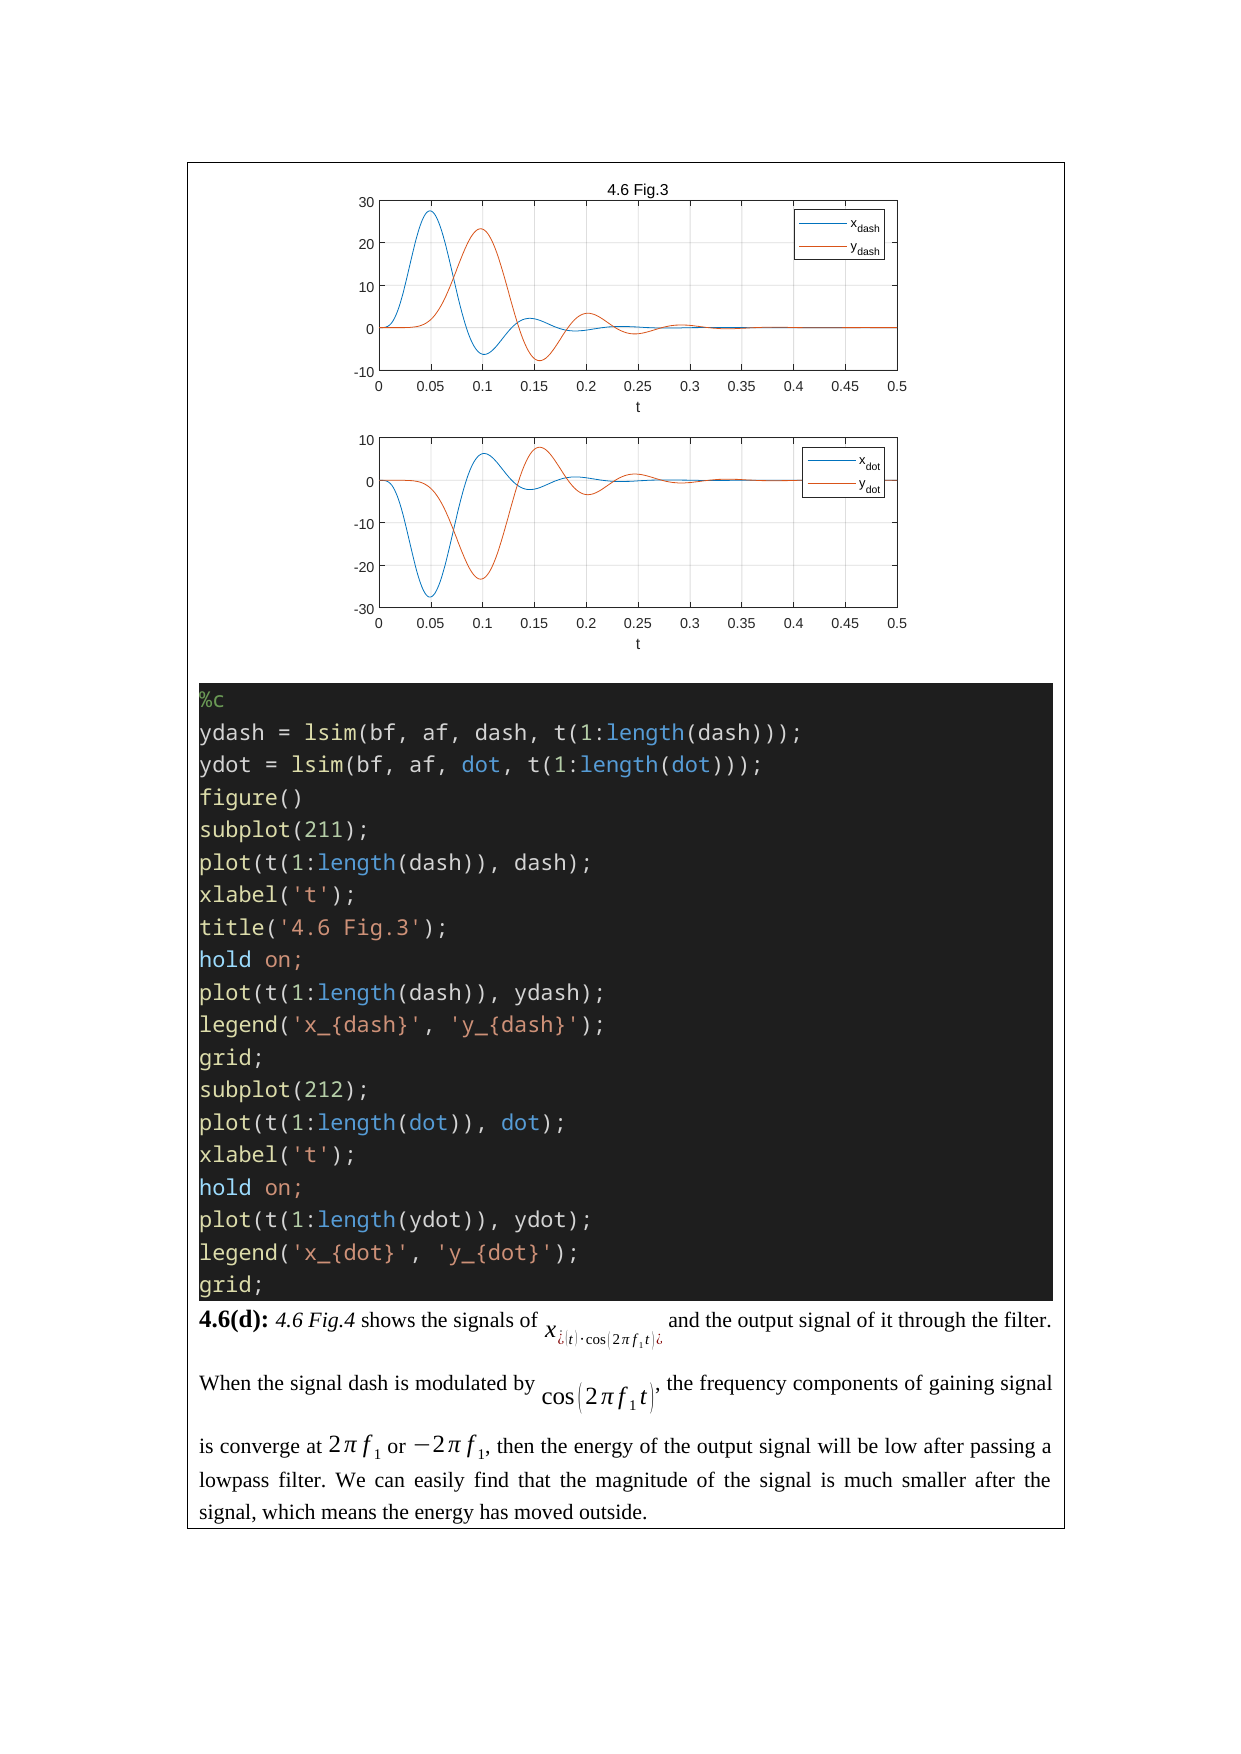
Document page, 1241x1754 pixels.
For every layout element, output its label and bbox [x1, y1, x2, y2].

table_cell [188, 163, 1064, 1528]
